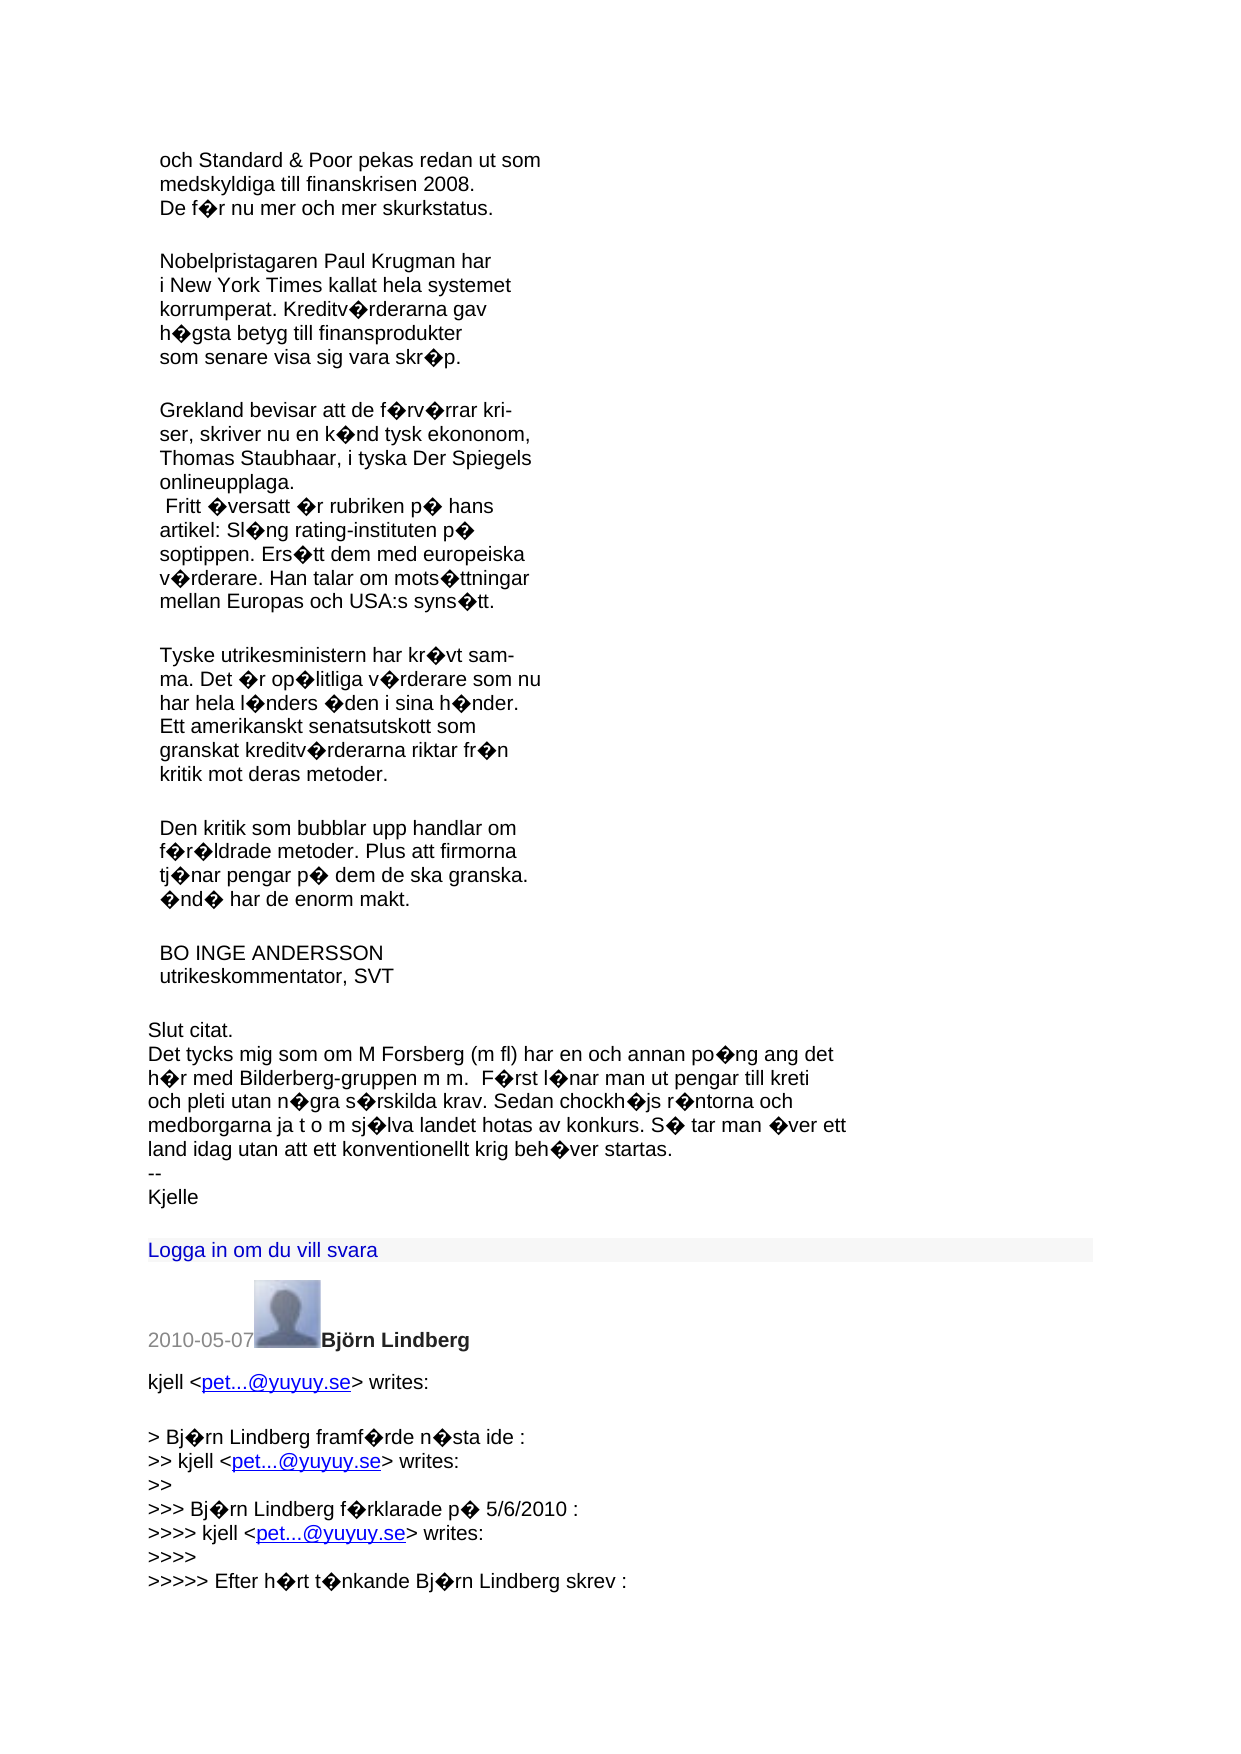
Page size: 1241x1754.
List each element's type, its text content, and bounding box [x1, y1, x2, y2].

text kjell <pet...@yuyuy.se> writes: [148, 1370, 1093, 1394]
text Slut citat. Det tycks mig som om M Forsberg (m fl) har en och annan po�ng ang det h�r med Bilderberg-gruppen m m. F�rst l�nar man ut pengar till kreti och pleti utan n�gra s�rskilda krav. Sedan chockh�js r�ntorna och medborgarna ja t o m sj�lva landet hotas av konkurs. S� tar man �ver ett land idag utan att ett konventionellt krig beh�ver startas. -- Kjelle [148, 1017, 1093, 1209]
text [148, 148, 1093, 219]
text Logga in om du vill svara [148, 1238, 1093, 1262]
text Grekland bevisar att de f�rv�rrar kri- ser, skriver nu en k�nd tysk ekononom, Thomas Staubhaar, i tyska Der Spiegels onlineupplaga. Fritt �versatt �r rubriken p� hans artikel: Sl�ng rating-instituten p� soptippen. Ers�tt dem med europeiska v�rderare. Han talar om mots�ttningar mellan Europas och USA:s syns�tt. [148, 398, 1093, 613]
text > Bj�rn Lindberg framf�rde n�sta ide : >> kjell <pet...@yuyuy.se> writes: >> >>> Bj�rn Lindberg f�rklarade p� 5/6/2010 : >>>> kjell <pet...@yuyuy.se> writes: >>>> >>>>> Efter h�rt t�nkande Bj�rn Lindberg skrev : [148, 1425, 1093, 1593]
text Tyske utrikesministern har kr�vt sam- ma. Det �r op�litliga v�rderare som nu har hela l�nders �den i sina h�nder. Ett amerikanskt senatsutskott som granskat kreditv�rderarna riktar fr�n kritik mot deras metoder. [148, 642, 1093, 786]
text 2010-05-07Björn Lindberg [148, 1281, 1093, 1352]
picture [254, 1280, 321, 1348]
text Den kritik som bubblar upp handlar om f�r�ldrade metoder. Plus att firmorna tj�nar pengar p� dem de ska granska. �nd� har de enorm makt. [148, 815, 1093, 911]
text Nobelpristagaren Paul Krugman har i New York Times kallat hela systemet korrumperat. Kreditv�rderarna gav h�gsta betyg till finansprodukter som senare visa sig vara skr�p. [148, 249, 1093, 368]
text BO INGE ANDERSSON utrikeskommentator, SVT [148, 940, 1093, 988]
